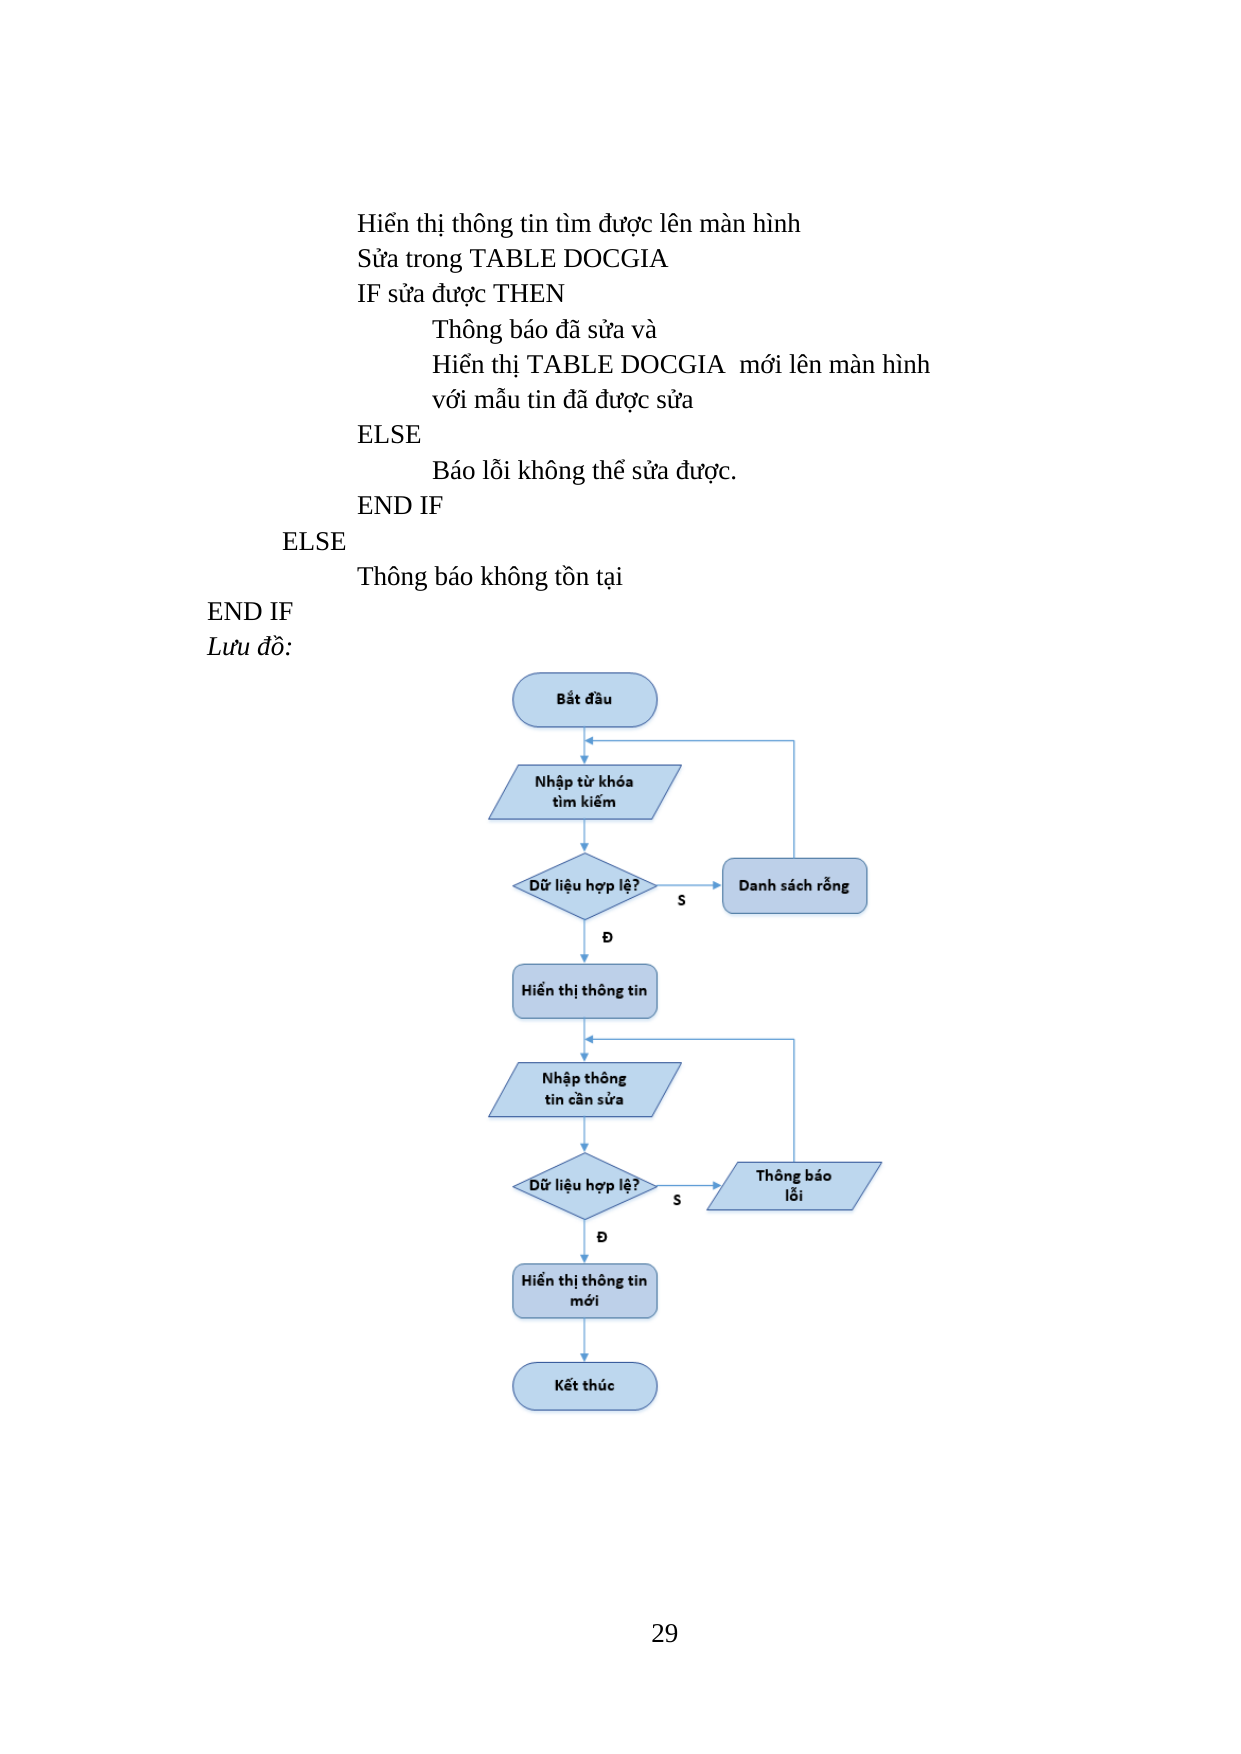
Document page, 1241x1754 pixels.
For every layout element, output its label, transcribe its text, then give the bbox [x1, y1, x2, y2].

picture [417, 665, 912, 1417]
text Lưu đồ: [207, 631, 1122, 662]
text Hiển thị thông tin tìm được lên màn hình [282, 207, 1122, 238]
text Hiển thị TABLE DOCGIA mới lên màn hình [358, 348, 1016, 379]
text Thông báo đã sửa và [357, 313, 1122, 344]
text IF sửa được THEN [282, 277, 1122, 308]
text Báo lỗi không thể sửa được. [357, 454, 910, 485]
text ELSE [207, 524, 910, 556]
text END IF [207, 595, 1122, 626]
text END IF [282, 489, 910, 520]
text Sửa trong TABLE DOCGIA [282, 242, 1122, 273]
text Thông báo không tồn tại [282, 560, 910, 591]
text với mẫu tin đã được sửa [357, 383, 1122, 414]
text ELSE [282, 419, 1122, 450]
